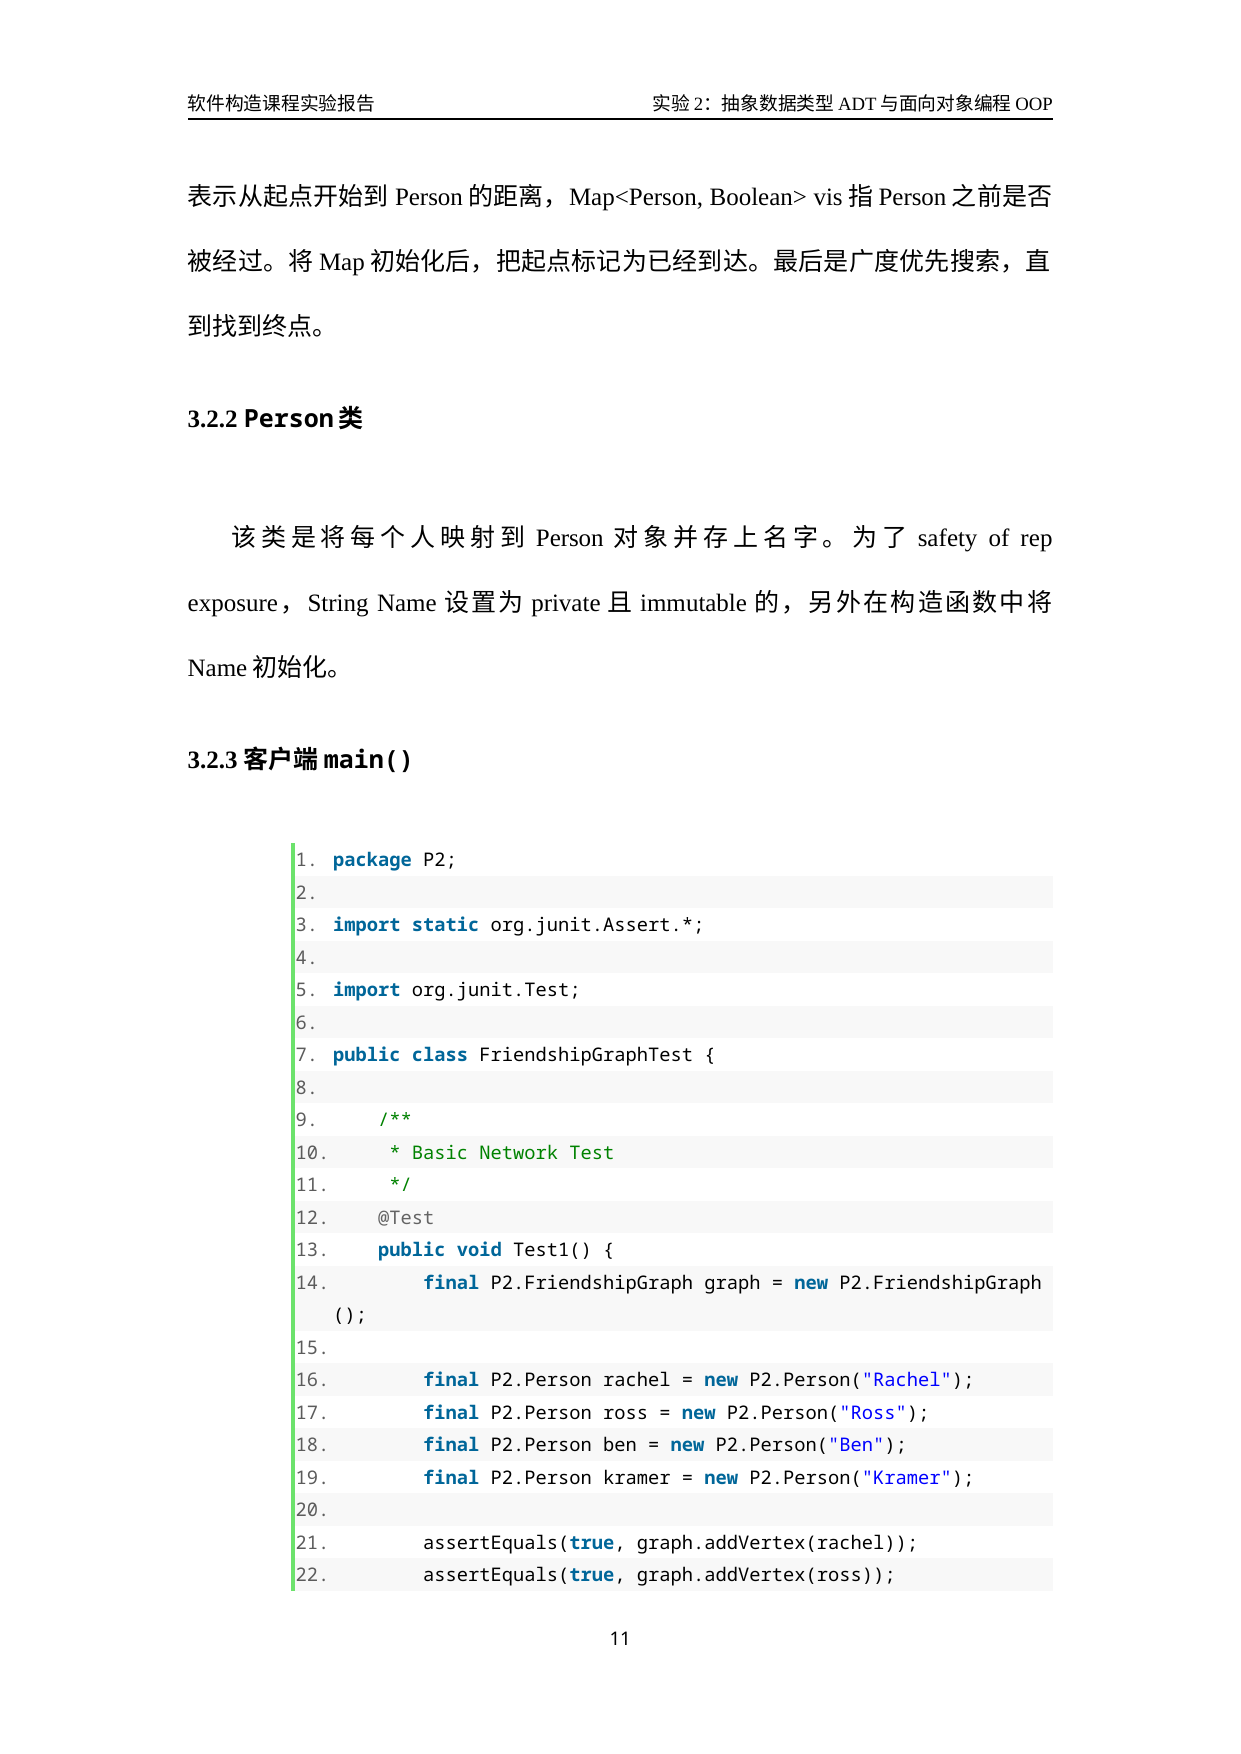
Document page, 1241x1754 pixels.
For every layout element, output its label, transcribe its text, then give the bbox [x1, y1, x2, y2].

list assertEquals(true, graph.addVertex(rachel)); [295, 1526, 1053, 1558]
list final P2.Person ben = new P2.Person("Ben"); [295, 1428, 1053, 1461]
list package P2; [295, 843, 1053, 876]
list /** [295, 1103, 1053, 1136]
subtitle 客户端main() [187, 725, 1053, 790]
list final P2.Person kramer = new P2.Person("Kramer"); [295, 1461, 1053, 1493]
text 该类是将每个人映射到Person对象并存上名字。为了safety of rep exposure，String Name设置为private且immutable的，另外在构造函数中将Name初始化。 [187, 503, 1053, 698]
list final P2.FriendshipGraph graph = new P2.FriendshipGraph(); [295, 1266, 1053, 1331]
list public void Test1() { [295, 1233, 1053, 1266]
list */ [295, 1168, 1053, 1201]
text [187, 162, 1053, 357]
list import static org.junit.Assert.*; [295, 908, 1053, 941]
list final P2.Person rachel = new P2.Person("Rachel"); [295, 1363, 1053, 1396]
list @Test [295, 1201, 1053, 1233]
list assertEquals(true, graph.addVertex(ross)); [295, 1558, 1053, 1591]
list final P2.Person ross = new P2.Person("Ross"); [295, 1396, 1053, 1428]
subtitle Person类 [187, 384, 1053, 449]
list * Basic Network Test [295, 1136, 1053, 1168]
list public class FriendshipGraphTest { [295, 1038, 1053, 1071]
list import org.junit.Test; [295, 973, 1053, 1006]
